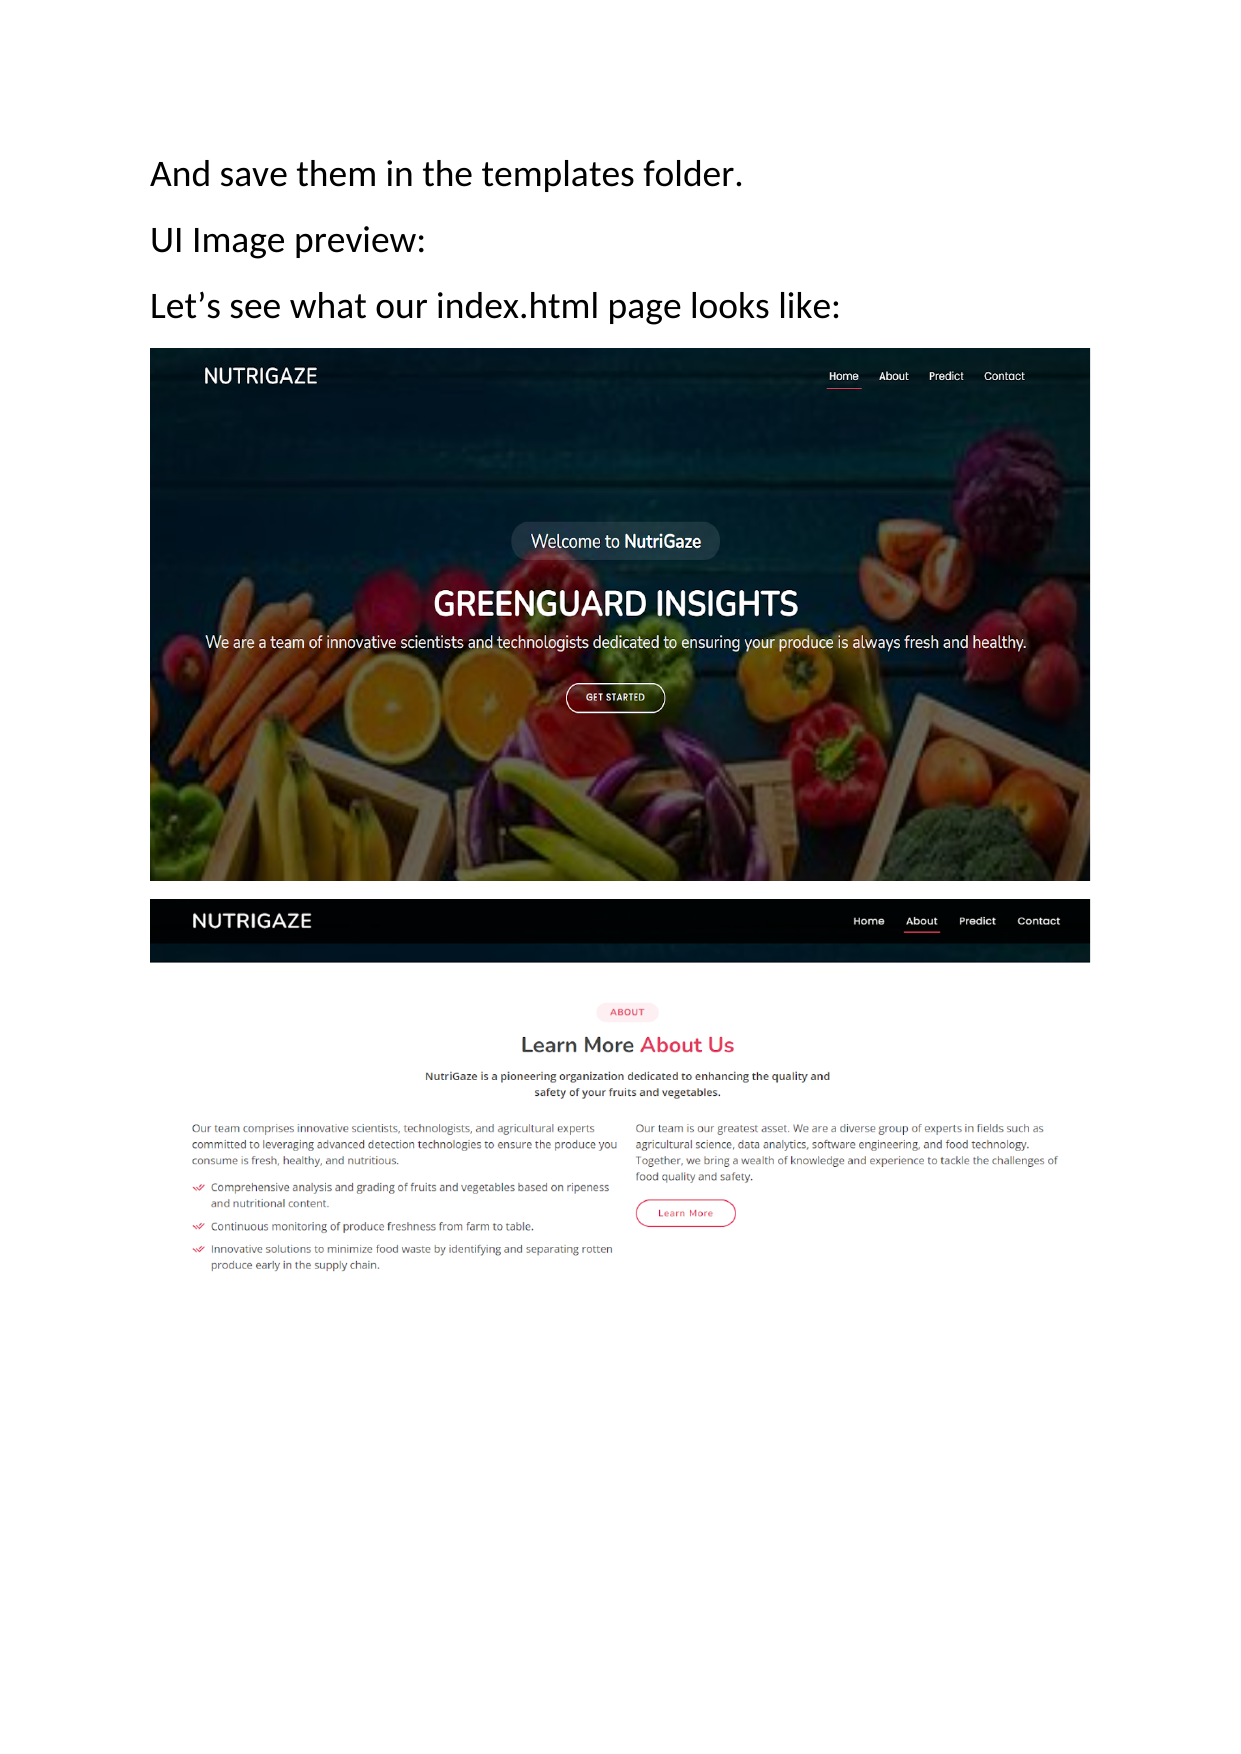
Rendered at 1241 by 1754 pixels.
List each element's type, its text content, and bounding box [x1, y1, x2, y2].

picture [150, 348, 1091, 881]
text UI Image preview: [150, 216, 1090, 262]
text Let’s see what our index.html page looks like: [150, 282, 1090, 328]
text And save them in the templates folder. [150, 150, 1090, 196]
picture [150, 899, 1091, 1372]
